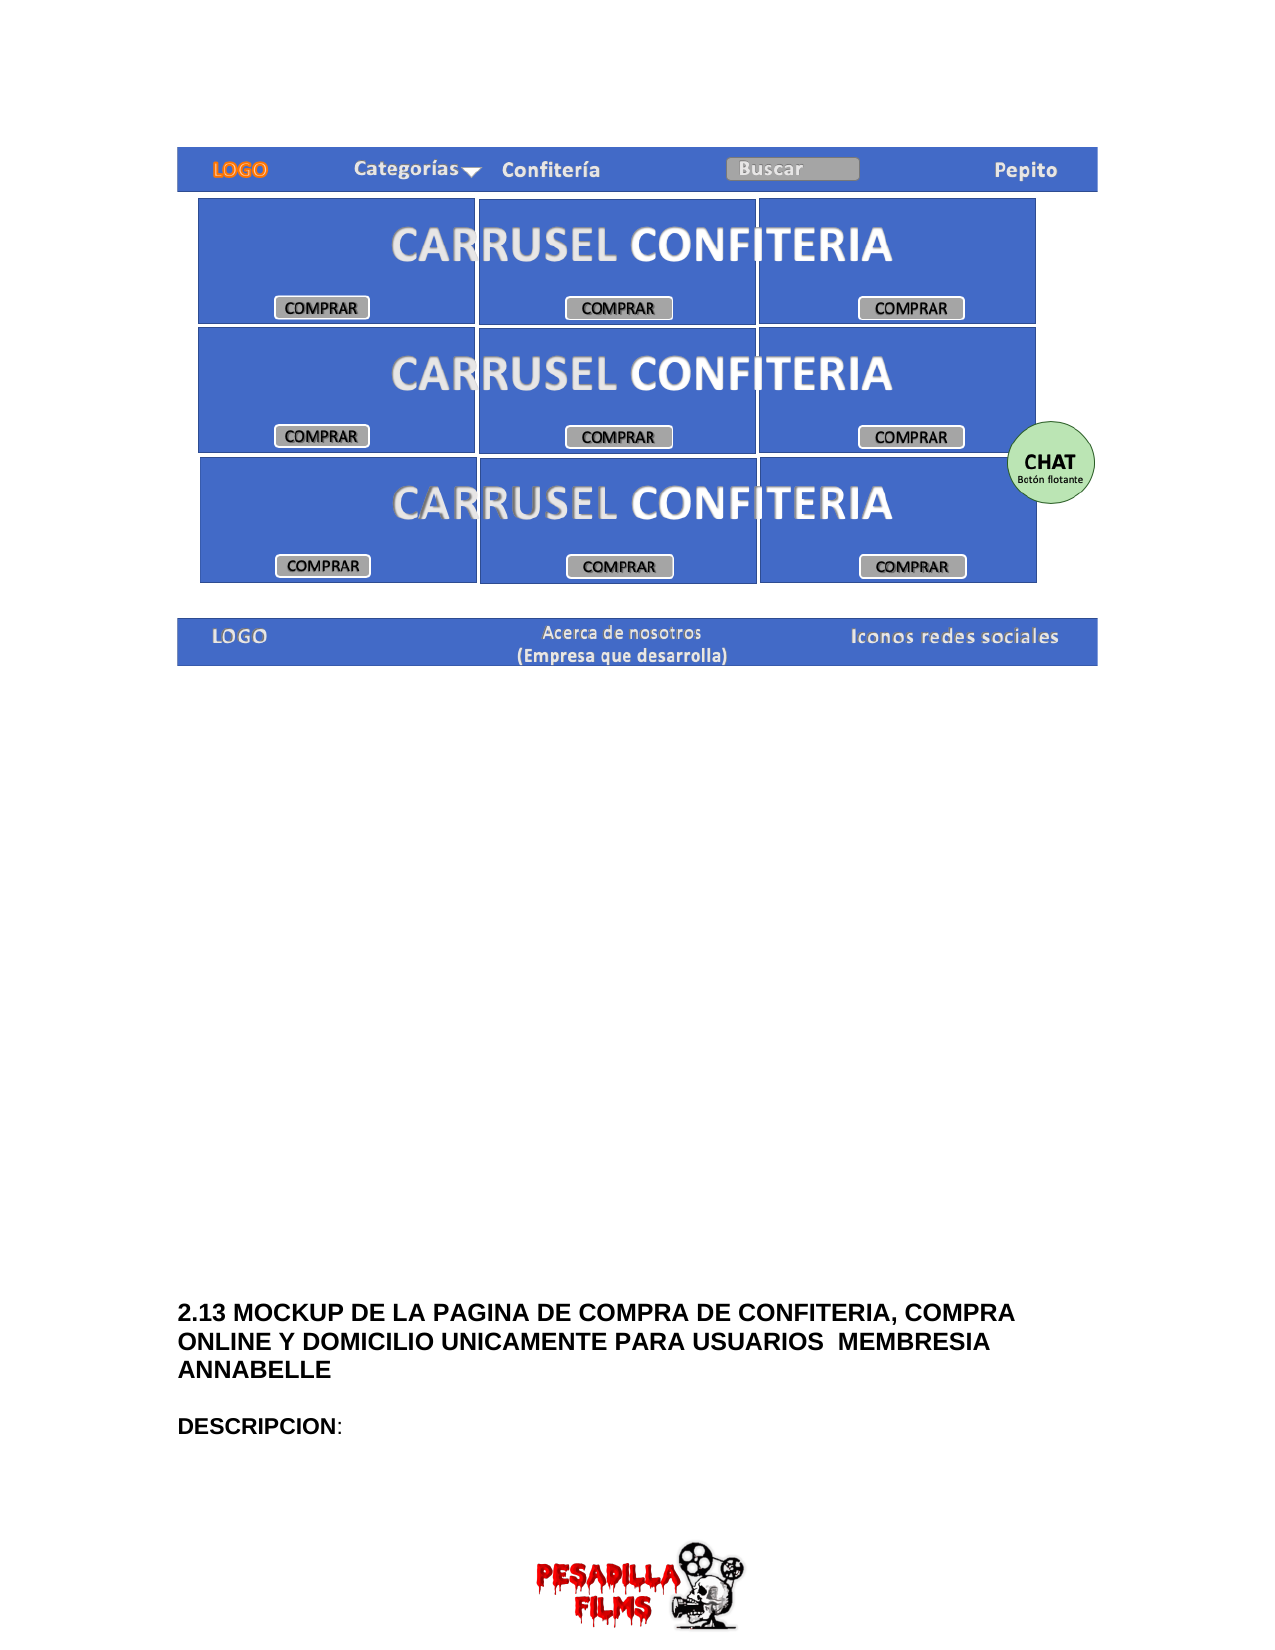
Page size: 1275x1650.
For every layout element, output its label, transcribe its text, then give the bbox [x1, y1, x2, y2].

text 2.13 MOCKUP DE LA PAGINA DE COMPRA DE CONFITERIA, COMPRA ONLINE Y DOMICILIO UNICAMENTE PARA USUARIOS MEMBRESIA ANNABELLE [177, 1298, 1098, 1384]
picture [177, 147, 1098, 666]
picture [532, 1535, 752, 1636]
text DESCRIPCION: [177, 1413, 1098, 1439]
